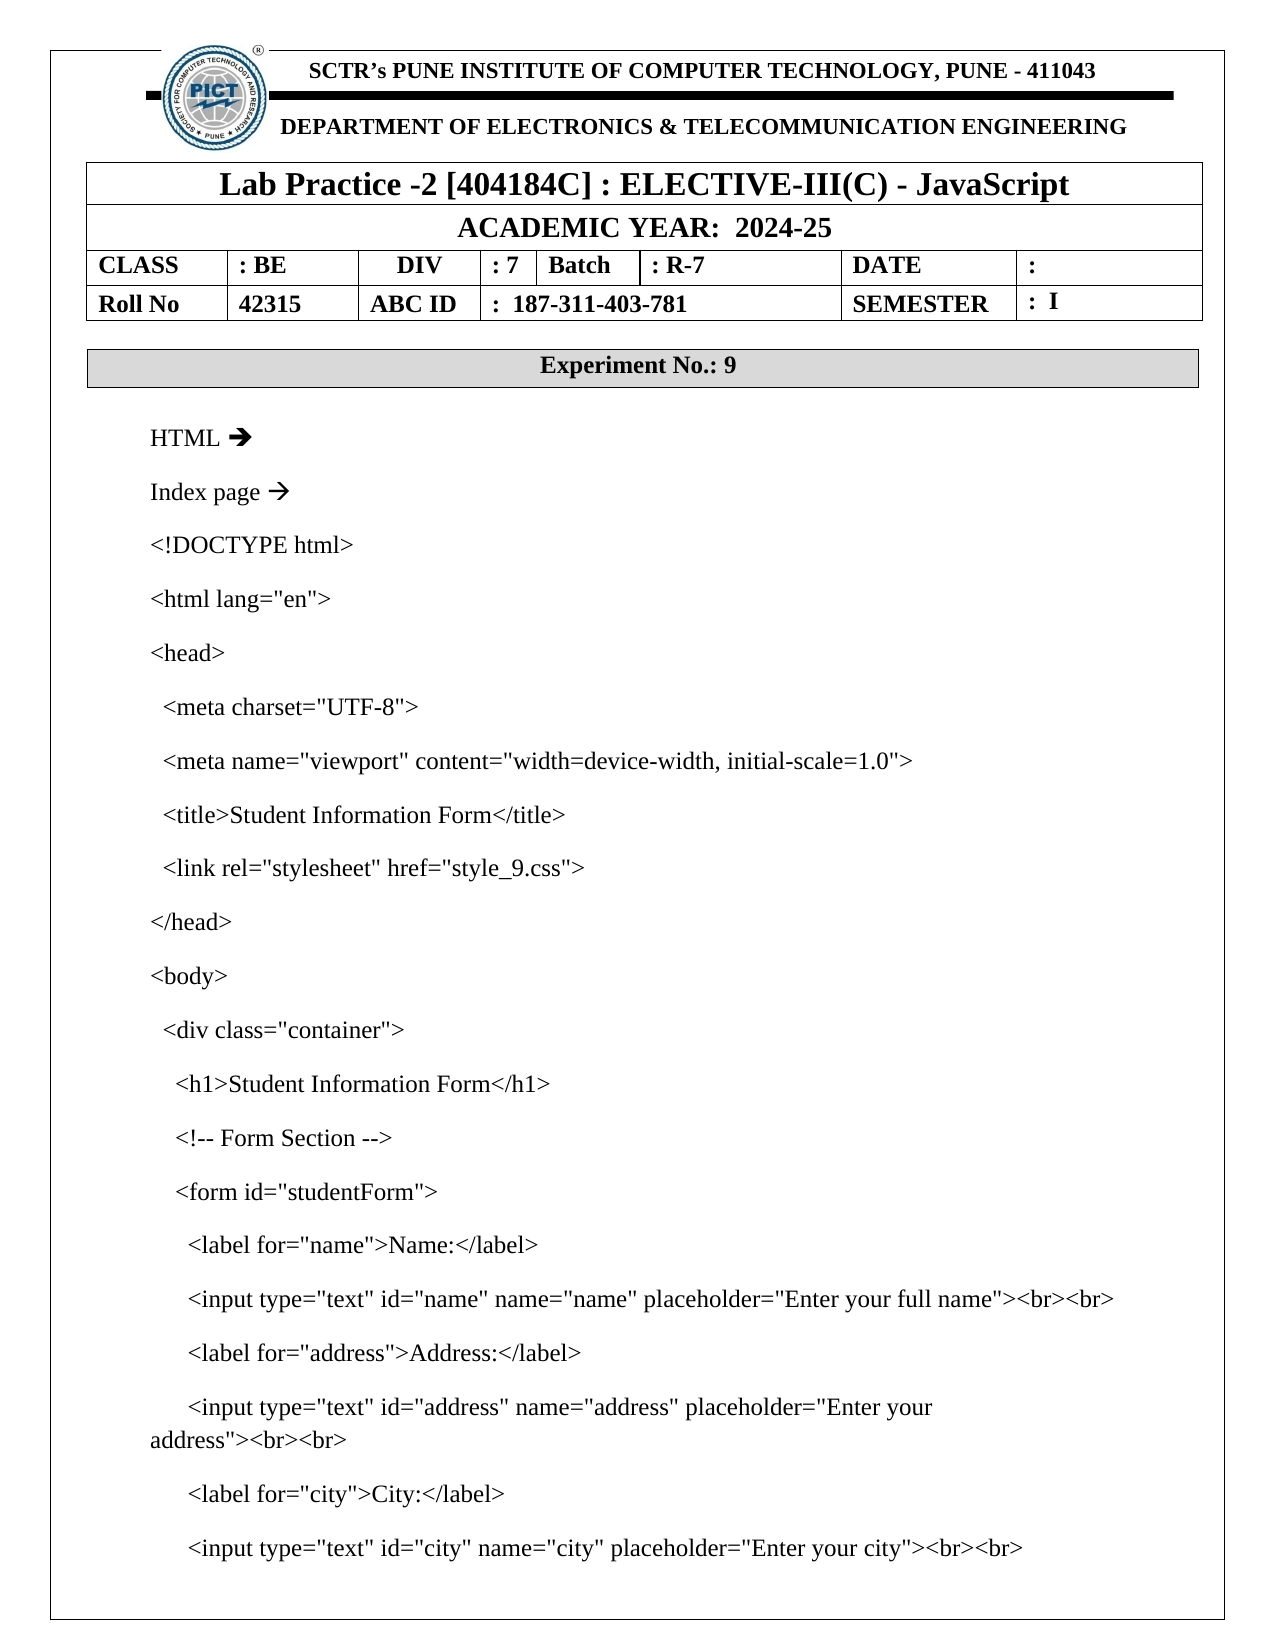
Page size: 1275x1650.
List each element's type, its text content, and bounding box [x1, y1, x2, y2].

table_cell DIV [359, 251, 480, 285]
text <label for="city">City:</label> [150, 1479, 1125, 1508]
table_cell DEPARTMENT OF ELECTRONICS & TELECOMMUNICATION ENGINEERING [269, 96, 1184, 157]
table_cell : I [1017, 286, 1202, 320]
table_header Lab Practice -2 [404184C] : ELECTIVE-III(C) - JavaScript [87, 163, 1202, 204]
table_cell Roll No [87, 286, 227, 320]
text <meta charset="UTF-8"> [150, 692, 1125, 721]
text <input type="text" id="city" name="city" placeholder="Enter your city"><br><br> [150, 1533, 1125, 1562]
text </head> [150, 907, 1125, 936]
table_cell : 7 [481, 251, 536, 285]
text <link rel="stylesheet" href="style_9.css"> [150, 853, 1125, 882]
text <title>Student Information Form</title> [150, 800, 1125, 828]
table_header [150, 44, 269, 50]
table_header [150, 100, 269, 157]
table_cell CLASS [87, 251, 227, 285]
text Index page [150, 477, 1125, 505]
text <html lang="en"> [150, 584, 1125, 613]
table_cell : BE [228, 251, 358, 285]
table_header SCTR’s PUNE INSTITUTE OF COMPUTER TECHNOLOGY, PUNE - 411043 [269, 51, 1184, 96]
table_cell ACADEMIC YEAR: 2024-25 [87, 205, 1202, 249]
table_cell ABC ID [359, 286, 480, 320]
text <form id="studentForm"> [150, 1177, 1125, 1205]
text <div class="container"> [150, 1015, 1125, 1044]
text <h1>Student Information Form</h1> [150, 1069, 1125, 1098]
table_cell : [1017, 251, 1202, 285]
text <!DOCTYPE html> [150, 530, 1125, 559]
table_header Experiment No.: 9 [88, 350, 1198, 387]
table_header [150, 51, 161, 90]
text <label for="address">Address:</label> [150, 1338, 1125, 1367]
table_cell SEMESTER [842, 286, 1016, 320]
text <label for="name">Name:</label> [150, 1231, 1125, 1259]
table_cell : R-7 [641, 251, 841, 285]
text <input type="text" id="name" name="name" placeholder="Enter your full name"><br><br> [150, 1284, 1125, 1313]
text <body> [150, 961, 1125, 990]
table_cell DATE [842, 251, 1016, 285]
text <!-- Form Section --> [150, 1123, 1125, 1152]
text <meta name="viewport" content="width=device-width, initial-scale=1.0"> [150, 746, 1125, 774]
table_cell 42315 [228, 286, 358, 320]
text <input type="text" id="address" name="address" placeholder="Enter your address"><br><br> [150, 1392, 1125, 1454]
text HTML [150, 423, 1125, 451]
text <head> [150, 638, 1125, 667]
table_cell Batch [537, 251, 639, 285]
table_cell : 187-311-403-781 [481, 286, 841, 320]
picture [161, 45, 269, 153]
